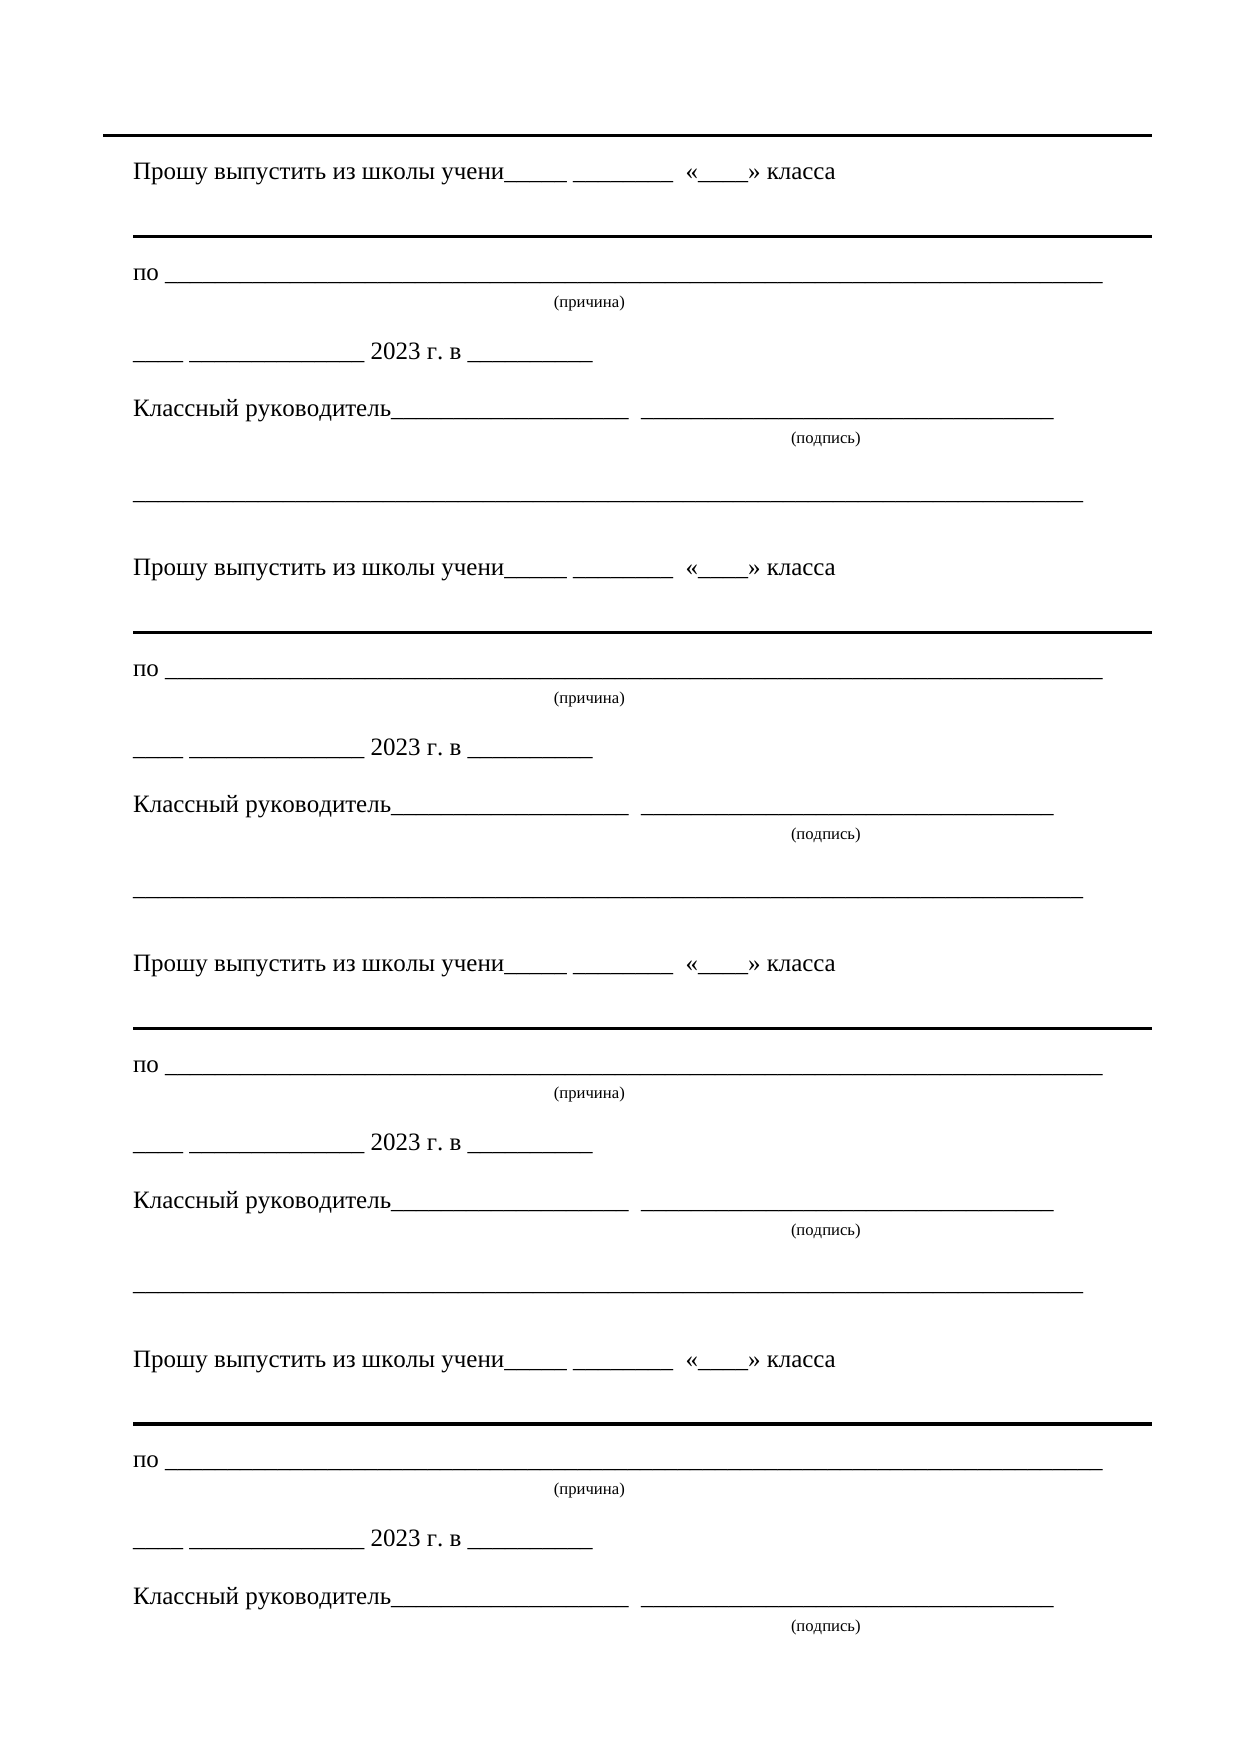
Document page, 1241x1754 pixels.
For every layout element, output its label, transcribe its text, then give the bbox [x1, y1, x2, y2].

text (подпись) [133, 1214, 1152, 1239]
text Прошу выпустить из школы учени_____ ________ «____» класса [133, 948, 1152, 977]
text (причина) [133, 1077, 1152, 1102]
text Классный руководитель___________________ _________________________________ [133, 1185, 1152, 1214]
text ____ ______________ 2023 г. в __________ [133, 1127, 1152, 1156]
text (подпись) [133, 818, 1152, 843]
text по ___________________________________________________________________________ [133, 257, 1152, 286]
text Прошу выпустить из школы учени_____ ________ «____» класса [133, 156, 1152, 185]
text ____________________________________________________________________________ [133, 1267, 1152, 1296]
text ____ ______________ 2023 г. в __________ [133, 1523, 1152, 1552]
text (причина) [133, 286, 1152, 311]
text Прошу выпустить из школы учени_____ ________ «____» класса [133, 552, 1152, 581]
text ____ ______________ 2023 г. в __________ [133, 732, 1152, 760]
text по ___________________________________________________________________________ [133, 1444, 1152, 1473]
text ____________________________________________________________________________ [133, 872, 1152, 900]
text (причина) [133, 682, 1152, 707]
text (причина) [133, 1473, 1152, 1498]
text ____ ______________ 2023 г. в __________ [133, 336, 1152, 364]
text (подпись) [133, 422, 1152, 447]
text Классный руководитель___________________ _________________________________ [133, 789, 1152, 818]
text ____________________________________________________________________________ [133, 476, 1152, 504]
text (подпись) [133, 1609, 1152, 1634]
text по ___________________________________________________________________________ [133, 653, 1152, 682]
text по ___________________________________________________________________________ [133, 1049, 1152, 1077]
text Классный руководитель___________________ _________________________________ [133, 1581, 1152, 1609]
text Классный руководитель___________________ _________________________________ [133, 393, 1152, 422]
text Прошу выпустить из школы учени_____ ________ «____» класса [133, 1344, 1152, 1373]
